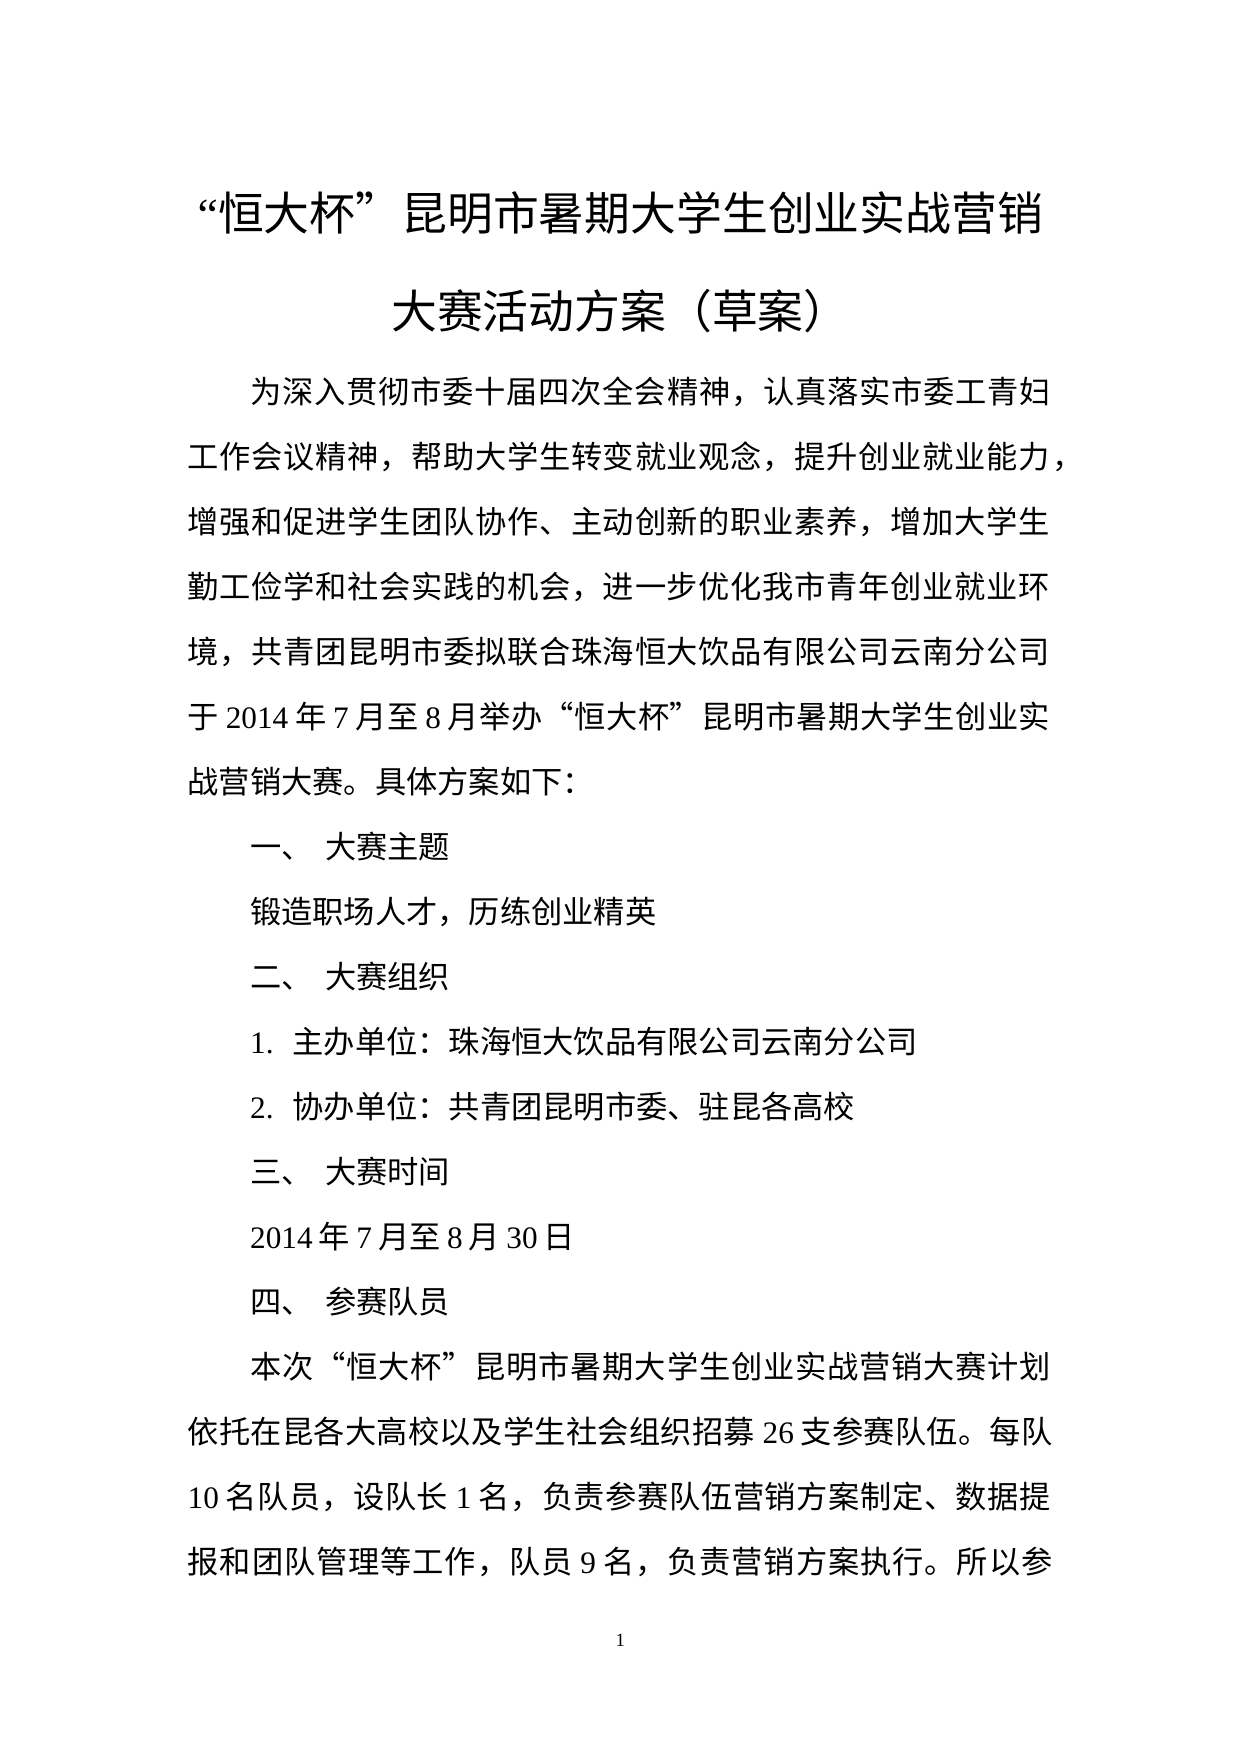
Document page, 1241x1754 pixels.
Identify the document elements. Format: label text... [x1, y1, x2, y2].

list 大赛时间 [250, 1137, 1053, 1202]
list 参赛队员 [250, 1267, 1053, 1332]
text 为深入贯彻市委十届四次全会精神，认真落实市委工青妇工作会议精神，帮助大学生转变就业观念，提升创业就业能力，增强和促进学生团队协作、主动创新的职业素养，增加大学生勤工俭学和社会实践的机会，进一步优化我市青年创业就业环境，共青团昆明市委拟联合珠海恒大饮品有限公司云南分公司于2014年7月至8月举办“恒大杯”昆明市暑期大学生创业实战营销大赛。具体方案如下： [187, 357, 1053, 812]
list 协办单位：共青团昆明市委、驻昆各高校 [250, 1072, 1053, 1137]
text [187, 1332, 1053, 1592]
text 2014年7月至 [250, 1202, 1053, 1267]
list 主办单位：珠海恒大饮品有限公司云南分公司 [250, 1007, 1053, 1072]
text 锻造职场人才，历练创业精英 [250, 877, 1053, 942]
list 大赛组织 [250, 942, 1053, 1007]
text “恒大杯”昆明市暑期大学生创业实战营销大赛活动方案（草案） [187, 162, 1053, 357]
list 大赛主题 [250, 812, 1053, 877]
